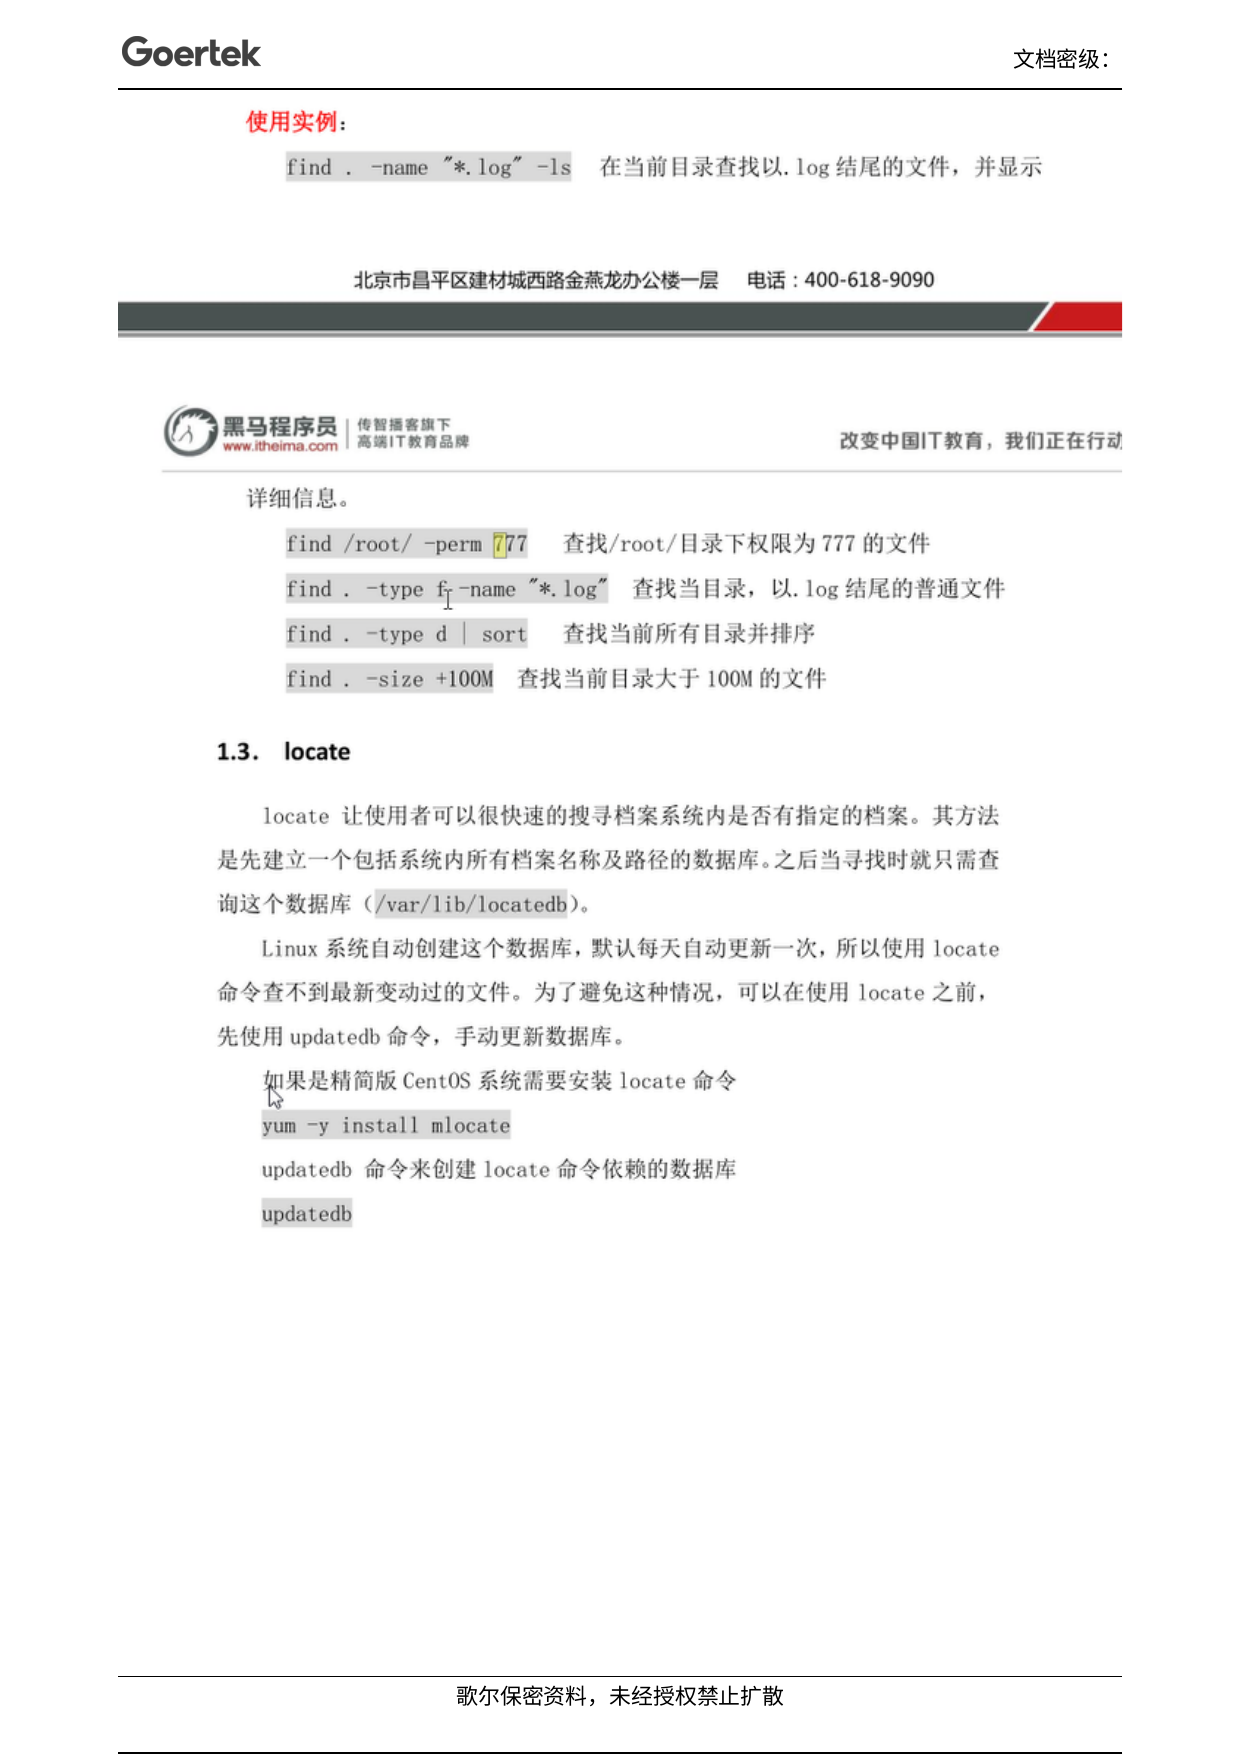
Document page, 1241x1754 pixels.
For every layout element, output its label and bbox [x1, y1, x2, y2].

picture [118, 102, 1123, 707]
picture [118, 720, 1123, 1242]
picture [118, 32, 267, 70]
